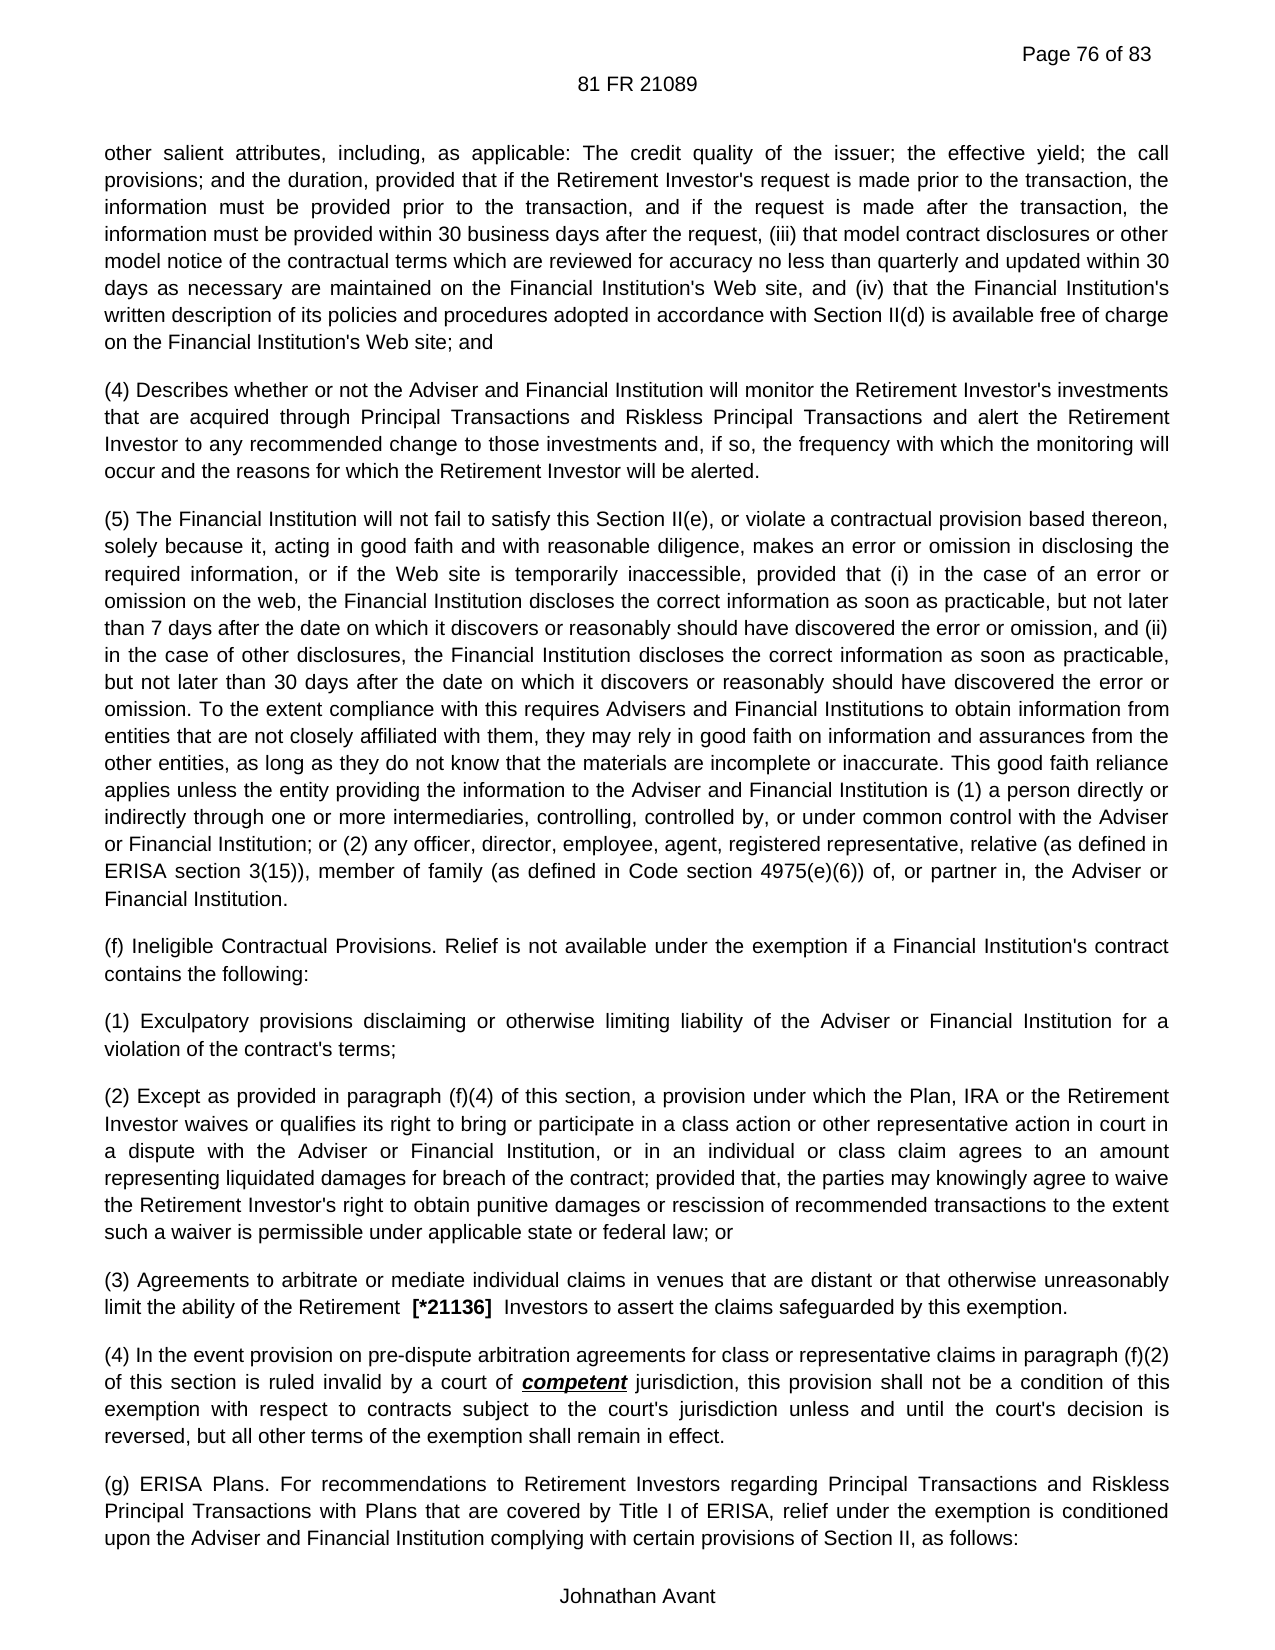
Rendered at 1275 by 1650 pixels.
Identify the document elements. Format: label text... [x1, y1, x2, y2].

text (3) Agreements to arbitrate or mediate individual claims in venues that are distant or that otherwise unreasonably limit the ability of the Retirement [*21136] Investors to assert the claims safeguarded by this exemption. [104, 1264, 1171, 1319]
text (g) ERISA Plans. For recommendations to Retirement Investors regarding Principal Transactions and Riskless Principal Transactions with Plans that are covered by Title I of ERISA, relief under the exemption is conditioned upon the Adviser and Financial Institution complying with certain provisions of Section II, as follows: [104, 1469, 1171, 1550]
text (2) Except as provided in paragraph (f)(4) of this section, a provision under which the Plan, IRA or the Retirement Investor waives or qualifies its right to bring or participate in a class action or other representative action in court in a dispute with the Adviser or Financial Institution, or in an individual or class claim agrees to an amount representing liquidated damages for breach of the contract; provided that, the parties may knowingly agree to waive the Retirement Investor's right to obtain punitive damages or rescission of recommended transactions to the extent such a waiver is permissible under applicable state or federal law; or [104, 1081, 1171, 1244]
text (4) In the event provision on pre-dispute arbitration agreements for class or representative claims in paragraph (f)(2) of this section is ruled invalid by a court of competent jurisdiction, this provision shall not be a condition of this exemption with respect to contracts subject to the court's jurisdiction unless and until the court's decision is reversed, but all other terms of the exemption shall remain in effect. [104, 1339, 1171, 1448]
text (5) The Financial Institution will not fail to satisfy this Section II(e), or violate a contractual provision based thereon, solely because it, acting in good faith and with reasonable diligence, makes an error or omission in disclosing the required information, or if the Web site is temporarily inaccessible, provided that (i) in the case of an error or omission on the web, the Financial Institution discloses the correct information as soon as practicable, but not later than 7 days after the date on which it discovers or reasonably should have discovered the error or omission, and (ii) in the case of other disclosures, the Financial Institution discloses the correct information as soon as practicable, but not later than 30 days after the date on which it discovers or reasonably should have discovered the error or omission. To the extent compliance with this requires Advisers and Financial Institutions to obtain information from entities that are not closely affiliated with them, they may rely in good faith on information and assurances from the other entities, as long as they do not know that the materials are incomplete or inaccurate. This good faith reliance applies unless the entity providing the information to the Adviser and Financial Institution is (1) a person directly or indirectly through one or more intermediaries, controlling, controlled by, or under common control with the Adviser or Financial Institution; or (2) any officer, director, employee, agent, registered representative, relative (as defined in ERISA section 3(15)), member of family (as defined in Code section 4975(e)(6)) of, or partner in, the Adviser or Financial Institution. [104, 504, 1171, 910]
text (f) Ineligible Contractual Provisions. Relief is not available under the exemption if a Financial Institution's contract contains the following: [104, 931, 1171, 985]
text (4) Describes whether or not the Adviser and Financial Institution will monitor the Retirement Investor's investments that are acquired through Principal Transactions and Riskless Principal Transactions and alert the Retirement Investor to any recommended change to those investments and, if so, the frequency with which the monitoring will occur and the reasons for which the Retirement Investor will be alerted. [104, 375, 1171, 483]
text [104, 137, 1171, 354]
text (1) Exculpatory provisions disclaiming or otherwise limiting liability of the Adviser or Financial Institution for a violation of the contract's terms; [104, 1006, 1171, 1060]
